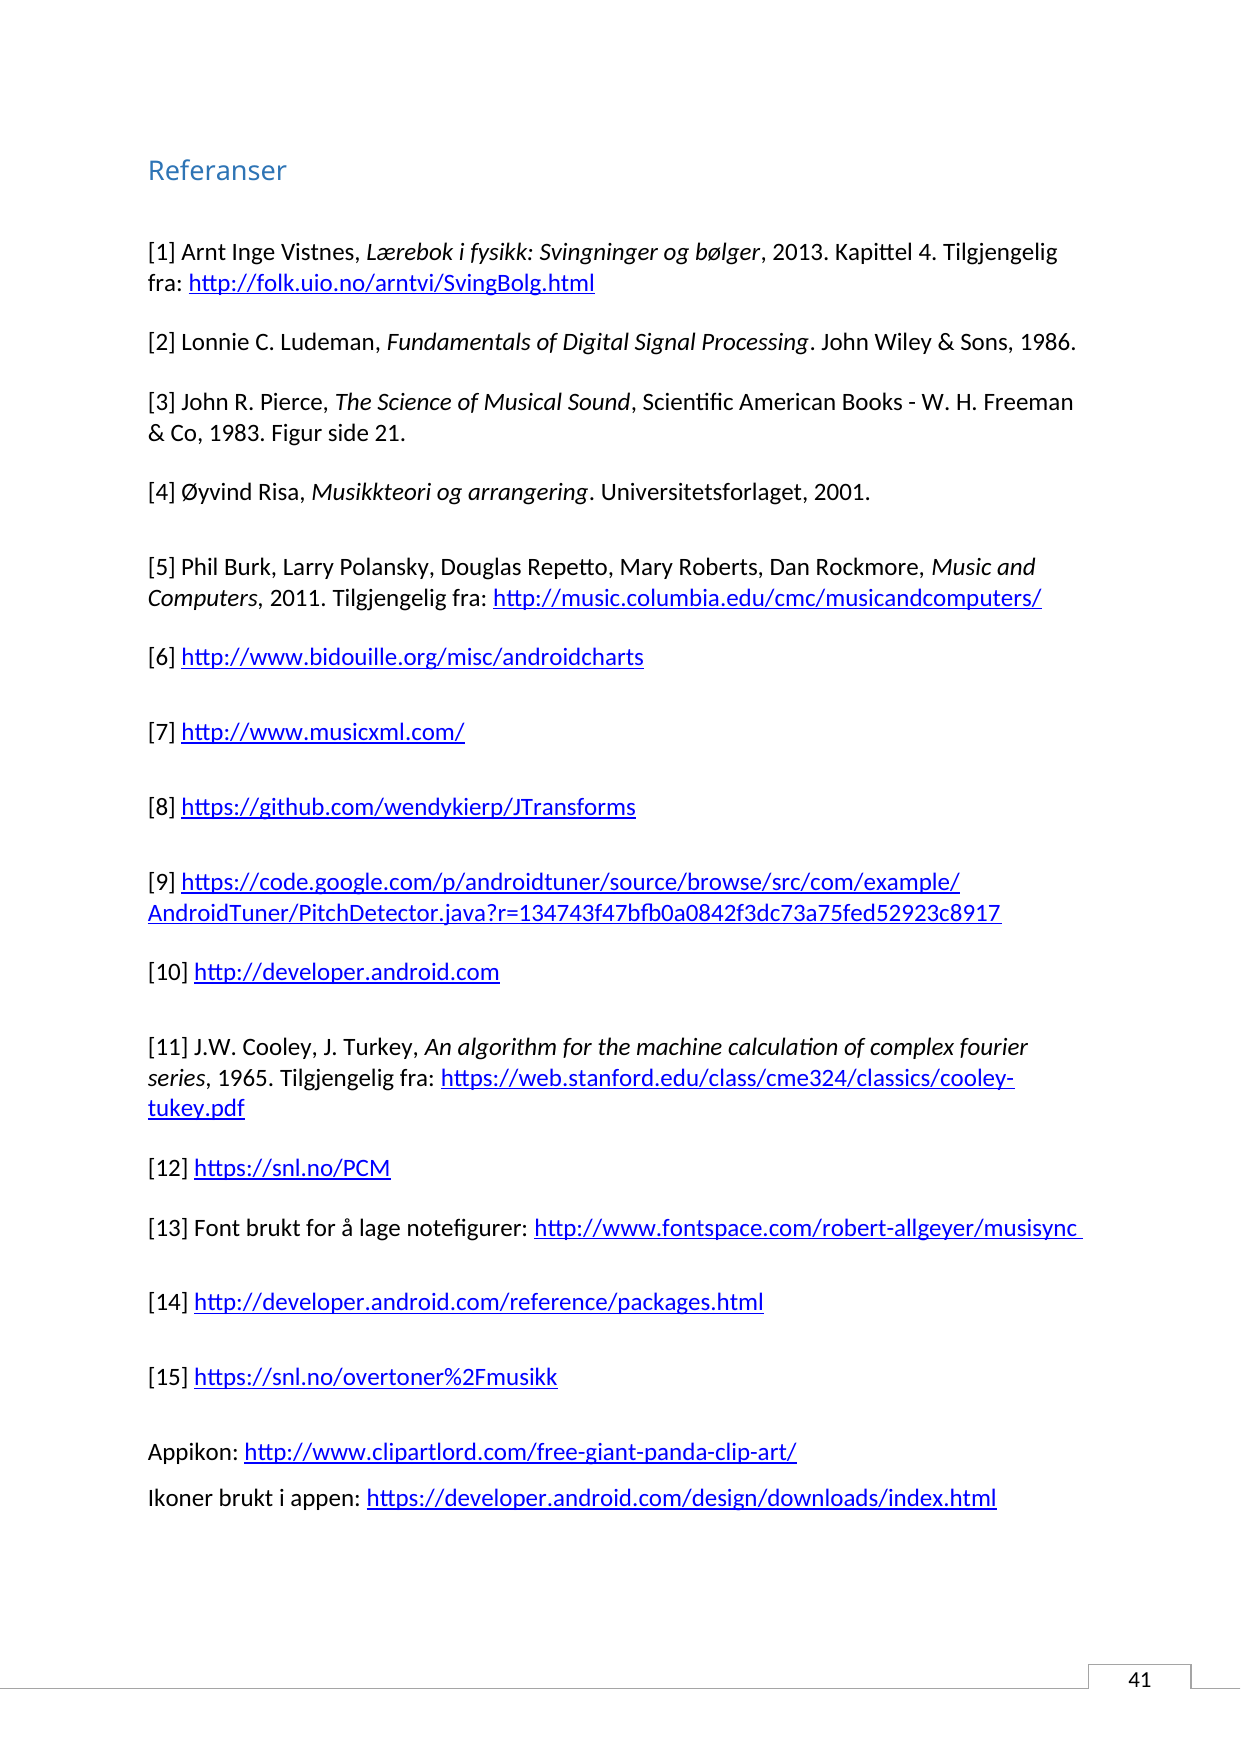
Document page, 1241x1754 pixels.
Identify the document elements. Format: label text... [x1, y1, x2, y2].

text Ikoner brukt i appen: https://developer.android.com/design/downloads/index.html [148, 1482, 1093, 1513]
text [8] https://github.com/wendykierp/JTransforms [148, 791, 1093, 822]
text [6] http://www.bidouille.org/misc/androidcharts [148, 641, 1093, 672]
text [5] Phil Burk, Larry Polansky, Douglas Repetto, Mary Roberts, Dan Rockmore, Music and Computers, 2011. Tilgjengelig fra: http://music.columbia.edu/cmc/musicandcomputers/ [148, 551, 1093, 612]
text [2] Lonnie C. Ludeman, Fundamentals of Digital Signal Processing. John Wiley & Sons, 1986. [148, 326, 1093, 357]
text [3] John R. Pierce, The Science of Musical Sound, Scientific American Books - W. H. Freeman & Co, 1983. Figur side 21. [148, 386, 1093, 447]
text [15] https://snl.no/overtoner%2Fmusikk [148, 1361, 1093, 1392]
subtitle Referanser [148, 152, 1093, 189]
text [1] Arnt Inge Vistnes, Lærebok i fysikk: Svingninger og bølger, 2013. Kapittel 4. Tilgjengelig fra: http://folk.uio.no/arntvi/SvingBolg.html [148, 236, 1093, 297]
text [9] https://code.google.com/p/androidtuner/source/browse/src/com/example/AndroidTuner/PitchDetector.java?r=134743f47bfb0a0842f3dc73a75fed52923c8917 [148, 866, 1093, 927]
text [12] https://snl.no/PCM [148, 1152, 1093, 1182]
text [13] Font brukt for å lage notefigurer: http://www.fontspace.com/robert-allgeyer/musisync [148, 1212, 1093, 1242]
text [7] http://www.musicxml.com/ [148, 716, 1093, 747]
text Appikon: http://www.clipartlord.com/free-giant-panda-clip-art/ [148, 1436, 1093, 1467]
text [11] J.W. Cooley, J. Turkey, An algorithm for the machine calculation of complex fourier series, 1965. Tilgjengelig fra: https://web.stanford.edu/class/cme324/classics/cooley-tukey.pdf [148, 1031, 1093, 1123]
text [14] http://developer.android.com/reference/packages.html [148, 1287, 1093, 1317]
text [10] http://developer.android.com [148, 956, 1093, 987]
text [4] Øyvind Risa, Musikkteori og arrangering. Universitetsforlaget, 2001. [148, 476, 1093, 507]
